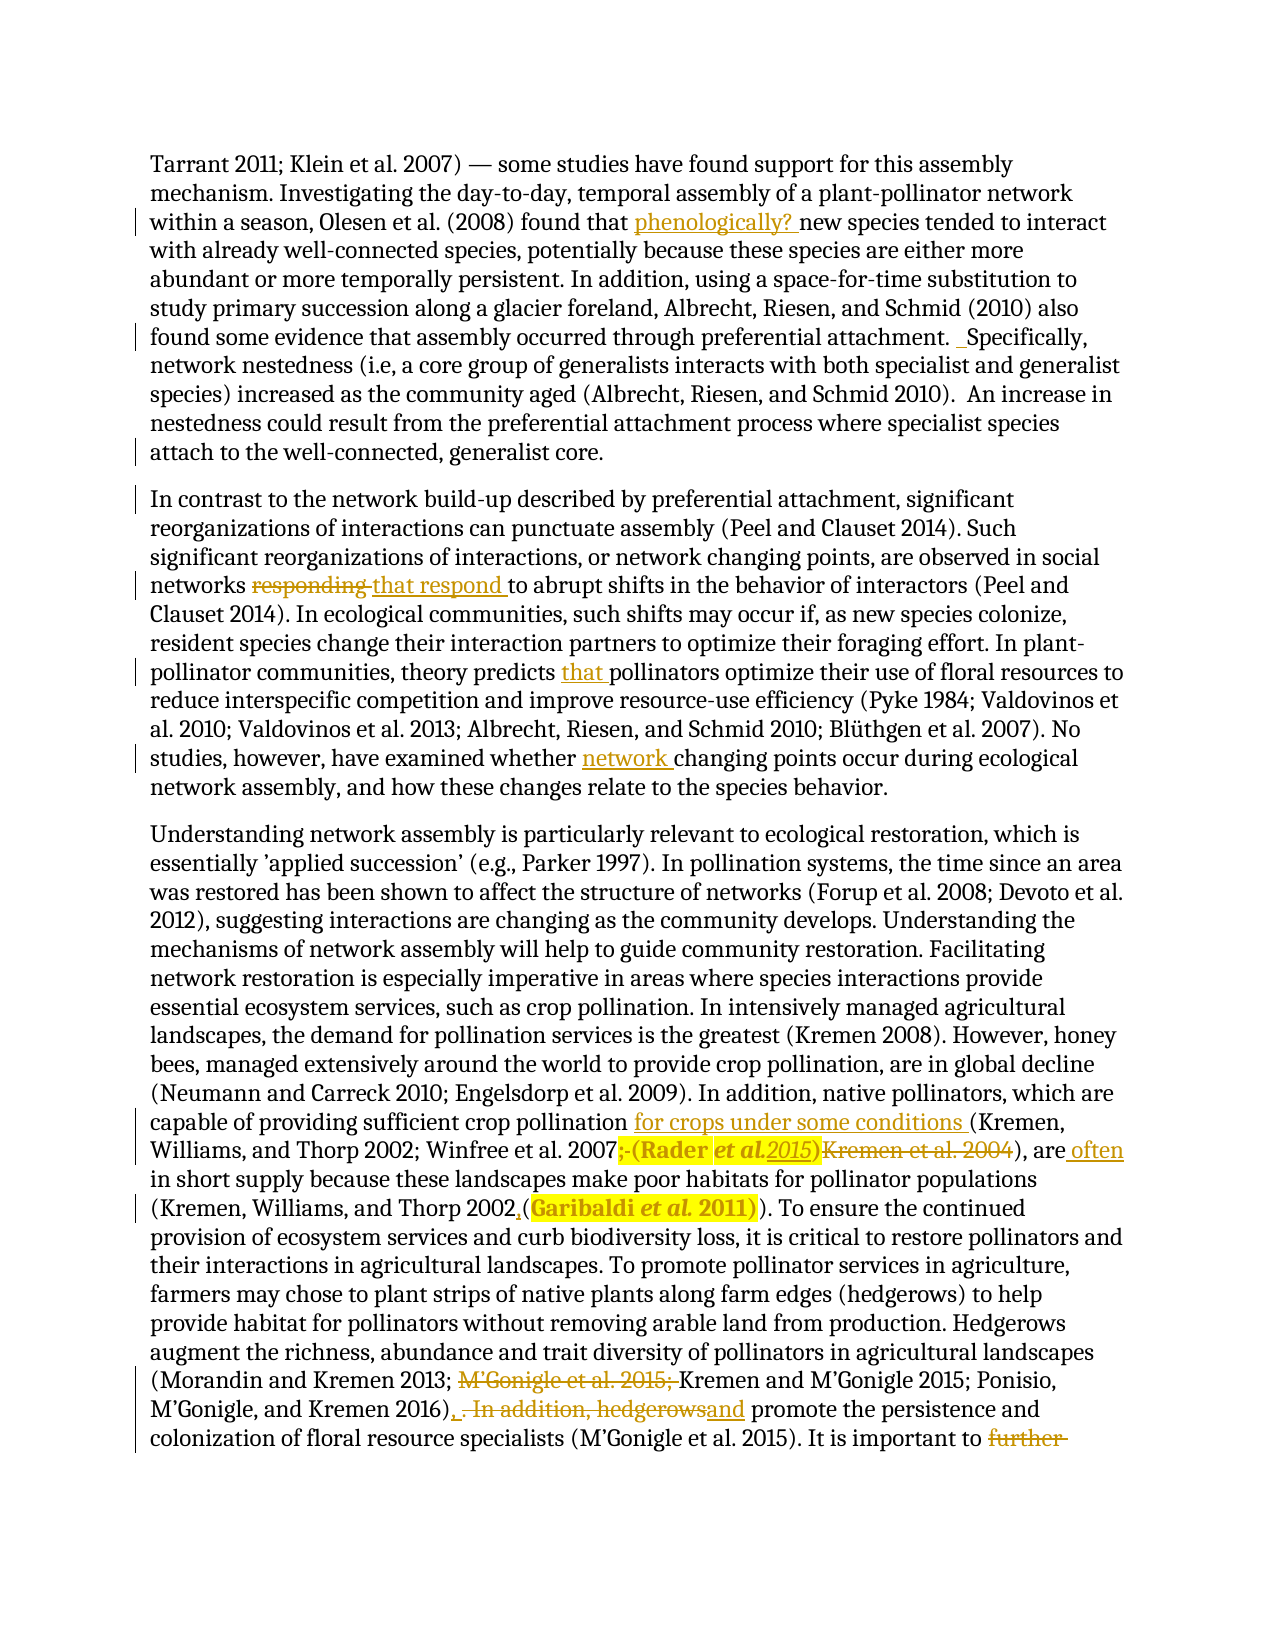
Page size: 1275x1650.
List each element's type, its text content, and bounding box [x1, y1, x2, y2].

text In contrast to the network build-up described by preferential attachment, significant reorganizations of interactions can punctuate assembly (Peel and Clauset 2014). Such significant reorganizations of interactions, or network changing points, are observed in social networks to abrupt shifts in the behavior of interactors (Peel and Clauset 2014). In ecological communities, such shifts may occur if, as new species colonize, resident species change their interaction partners to optimize their foraging effort. In plant-pollinator communities, theory predicts pollinators optimize their use of floral resources to reduce interspecific competition and improve resource-use efficiency (Pyke 1984; Valdovinos et al. 2010; Valdovinos et al. 2013; Albrecht, Riesen, and Schmid 2010; Blüthgen et al. 2007). No studies, however, have examined whether changing points occur during ecological network assembly, and how these changes relate to the species behavior. [150, 485, 1125, 801]
